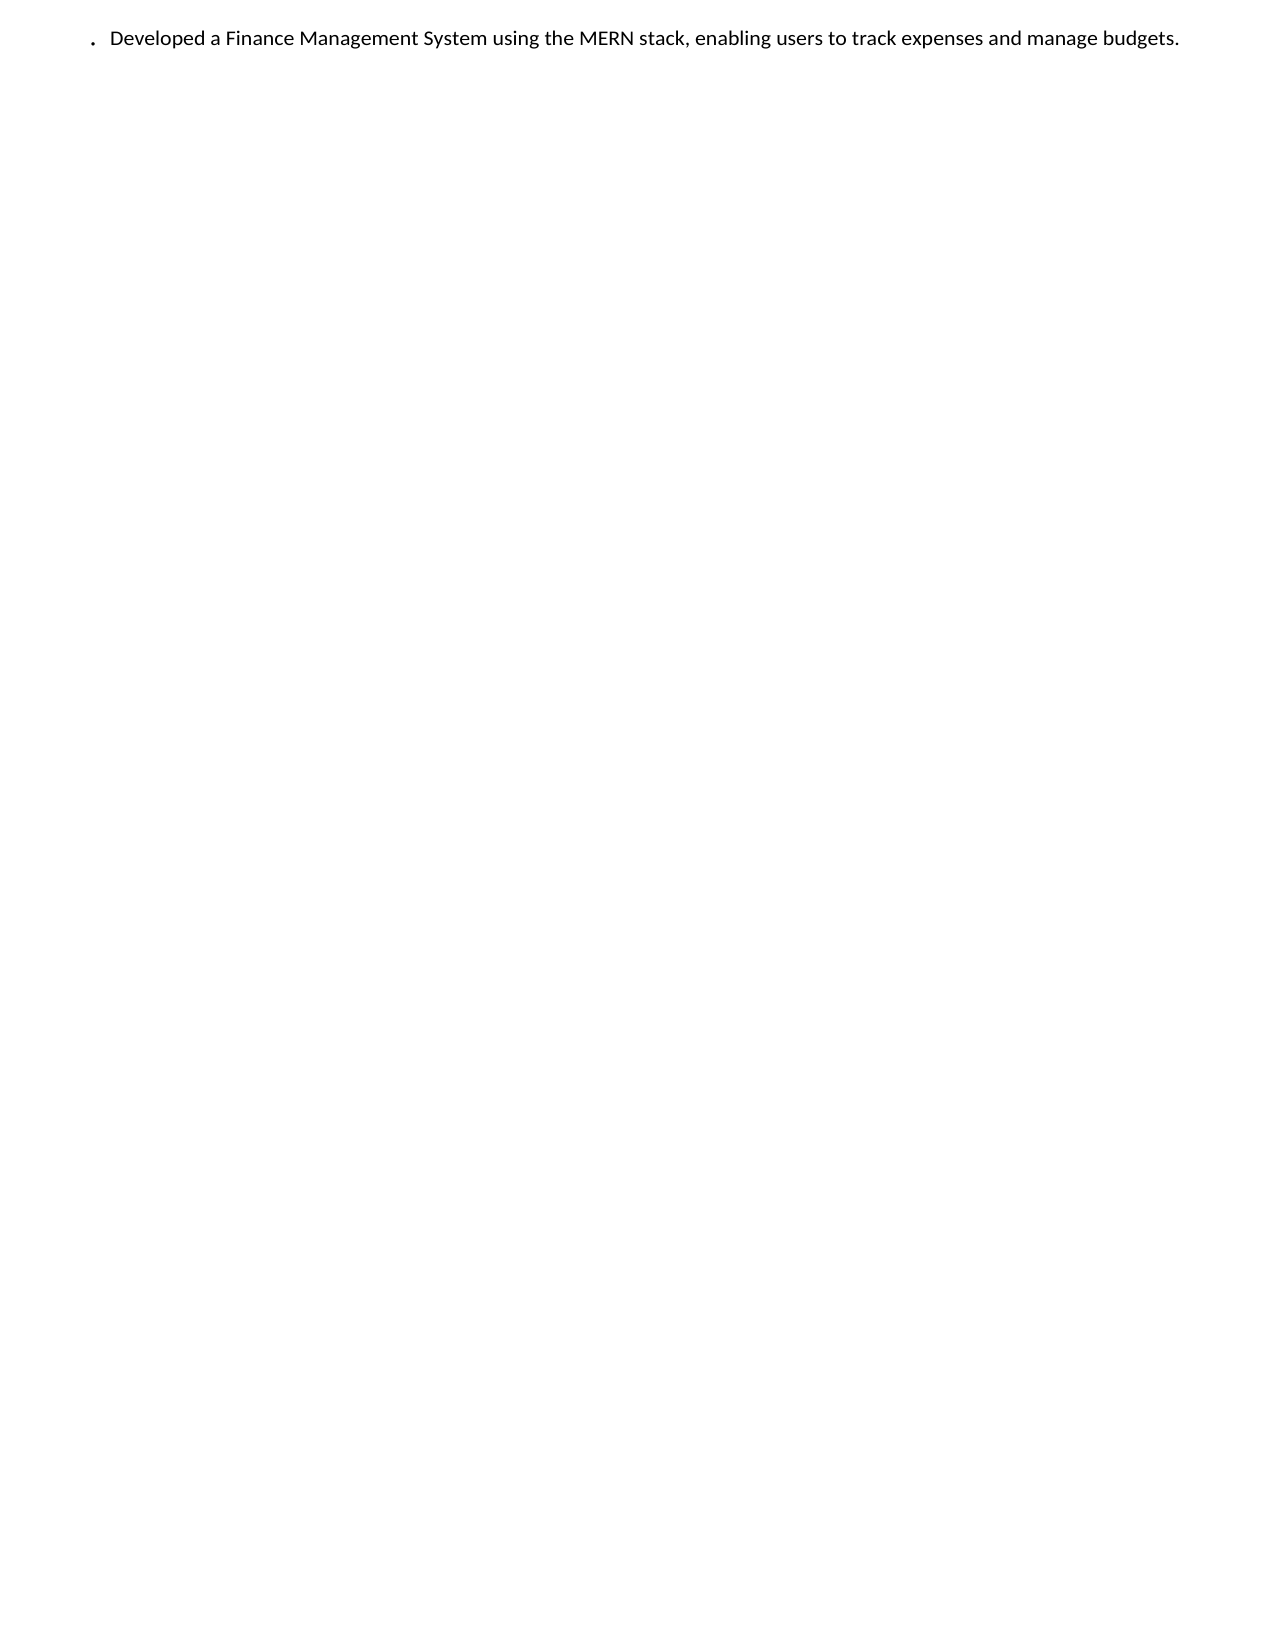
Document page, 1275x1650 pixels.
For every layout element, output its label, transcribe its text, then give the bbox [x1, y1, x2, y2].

list Developed a Finance Management System using the MERN stack, enabling users to track expenses and manage budgets. [91, 25, 1227, 54]
